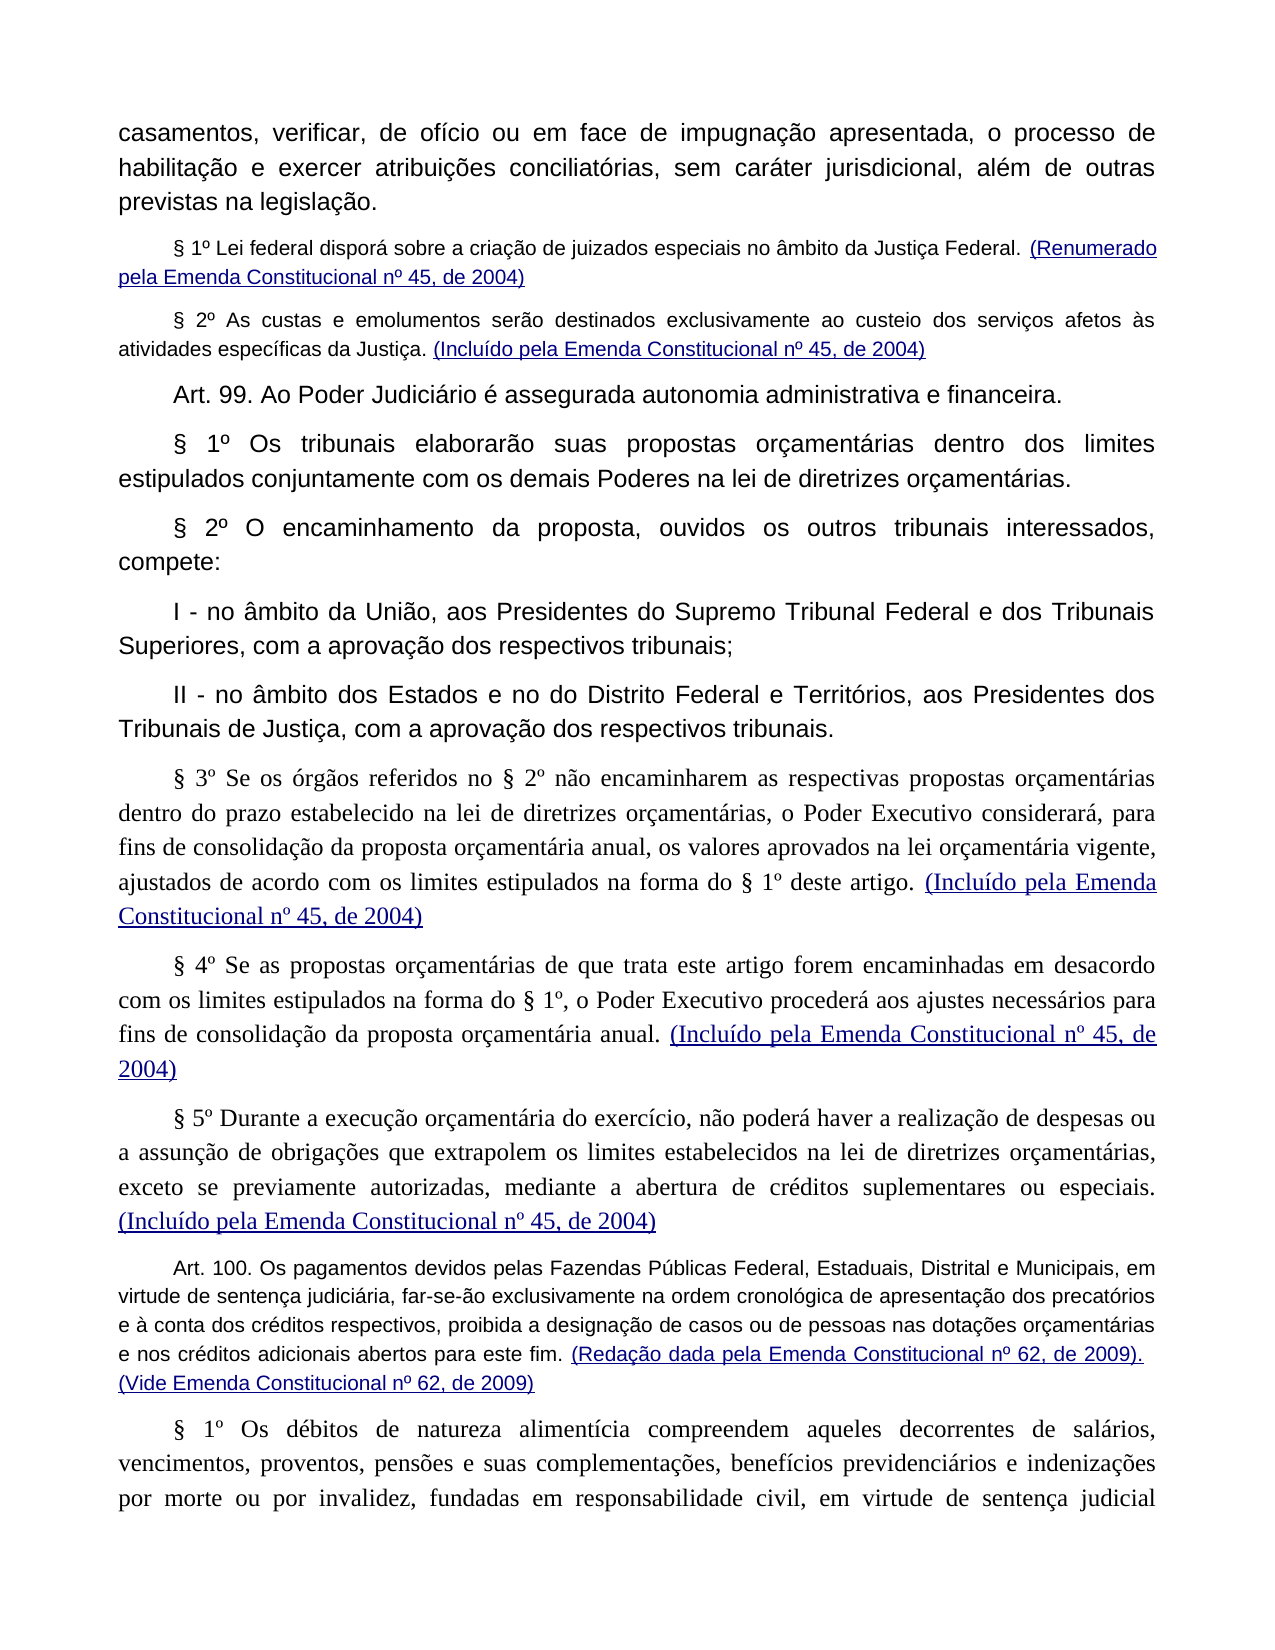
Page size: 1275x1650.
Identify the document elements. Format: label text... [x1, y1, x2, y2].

text § 1º Lei federal disporá sobre a criação de juizados especiais no âmbito da Justiça Federal. (Renumerado pela Emenda Constitucional nº 45, de 2004) [118, 236, 1157, 289]
text Art. 99. Ao Poder Judiciário é assegurada autonomia administrativa e financeira. [118, 380, 1157, 409]
text § 4º Se as propostas orçamentárias de que trata este artigo forem encaminhadas em desacordo com os limites estipulados na forma do § 1º, o Poder Executivo procederá aos ajustes necessários para fins de consolidação da proposta orçamentária anual. (Incluído pela Emenda Constitucional nº 45, de 2004) [118, 951, 1157, 1083]
text Art. 100. Os pagamentos devidos pelas Fazendas Públicas Federal, Estaduais, Distrital e Municipais, em virtude de sentença judiciária, far-se-ão exclusivamente na ordem cronológica de apresentação dos precatórios e à conta dos créditos respectivos, proibida a designação de casos ou de pessoas nas dotações orçamentárias e nos créditos adicionais abertos para este fim. (Redação dada pela Emenda Constitucional nº 62, de 2009). (Vide Emenda Constitucional nº 62, de 2009) [118, 1256, 1157, 1394]
text § 5º Durante a execução orçamentária do exercício, não poderá haver a realização de despesas ou a assunção de obrigações que extrapolem os limites estabelecidos na lei de diretrizes orçamentárias, exceto se previamente autorizadas, mediante a abertura de créditos suplementares ou especiais. (Incluído pela Emenda Constitucional nº 45, de 2004) [118, 1103, 1157, 1235]
text § 3º Se os órgãos referidos no § 2º não encaminharem as respectivas propostas orçamentárias dentro do prazo estabelecido na lei de diretrizes orçamentárias, o Poder Executivo considerará, para fins de consolidação da proposta orçamentária anual, os valores aprovados na lei orçamentária vigente, ajustados de acordo com os limites estipulados na forma do § 1º deste artigo. (Incluído pela Emenda Constitucional nº 45, de 2004) [118, 763, 1157, 930]
text § 2º As custas e emolumentos serão destinados exclusivamente ao custeio dos serviços afetos às atividades específicas da Justiça. (Incluído pela Emenda Constitucional nº 45, de 2004) [118, 308, 1157, 361]
text § 1º Os tribunais elaborarão suas propostas orçamentárias dentro dos limites estipulados conjuntamente com os demais Poderes na lei de diretrizes orçamentárias. [118, 429, 1157, 493]
text II - no âmbito dos Estados e no do Distrito Federal e Territórios, aos Presidentes dos Tribunais de Justiça, com a aprovação dos respectivos tribunais. [118, 680, 1157, 743]
text § 2º O encaminhamento da proposta, ouvidos os outros tribunais interessados, compete: [118, 513, 1157, 576]
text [118, 118, 1157, 216]
text I - no âmbito da União, aos Presidentes do Supremo Tribunal Federal e dos Tribunais Superiores, com a aprovação dos respectivos tribunais; [118, 596, 1157, 660]
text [118, 1414, 1157, 1512]
